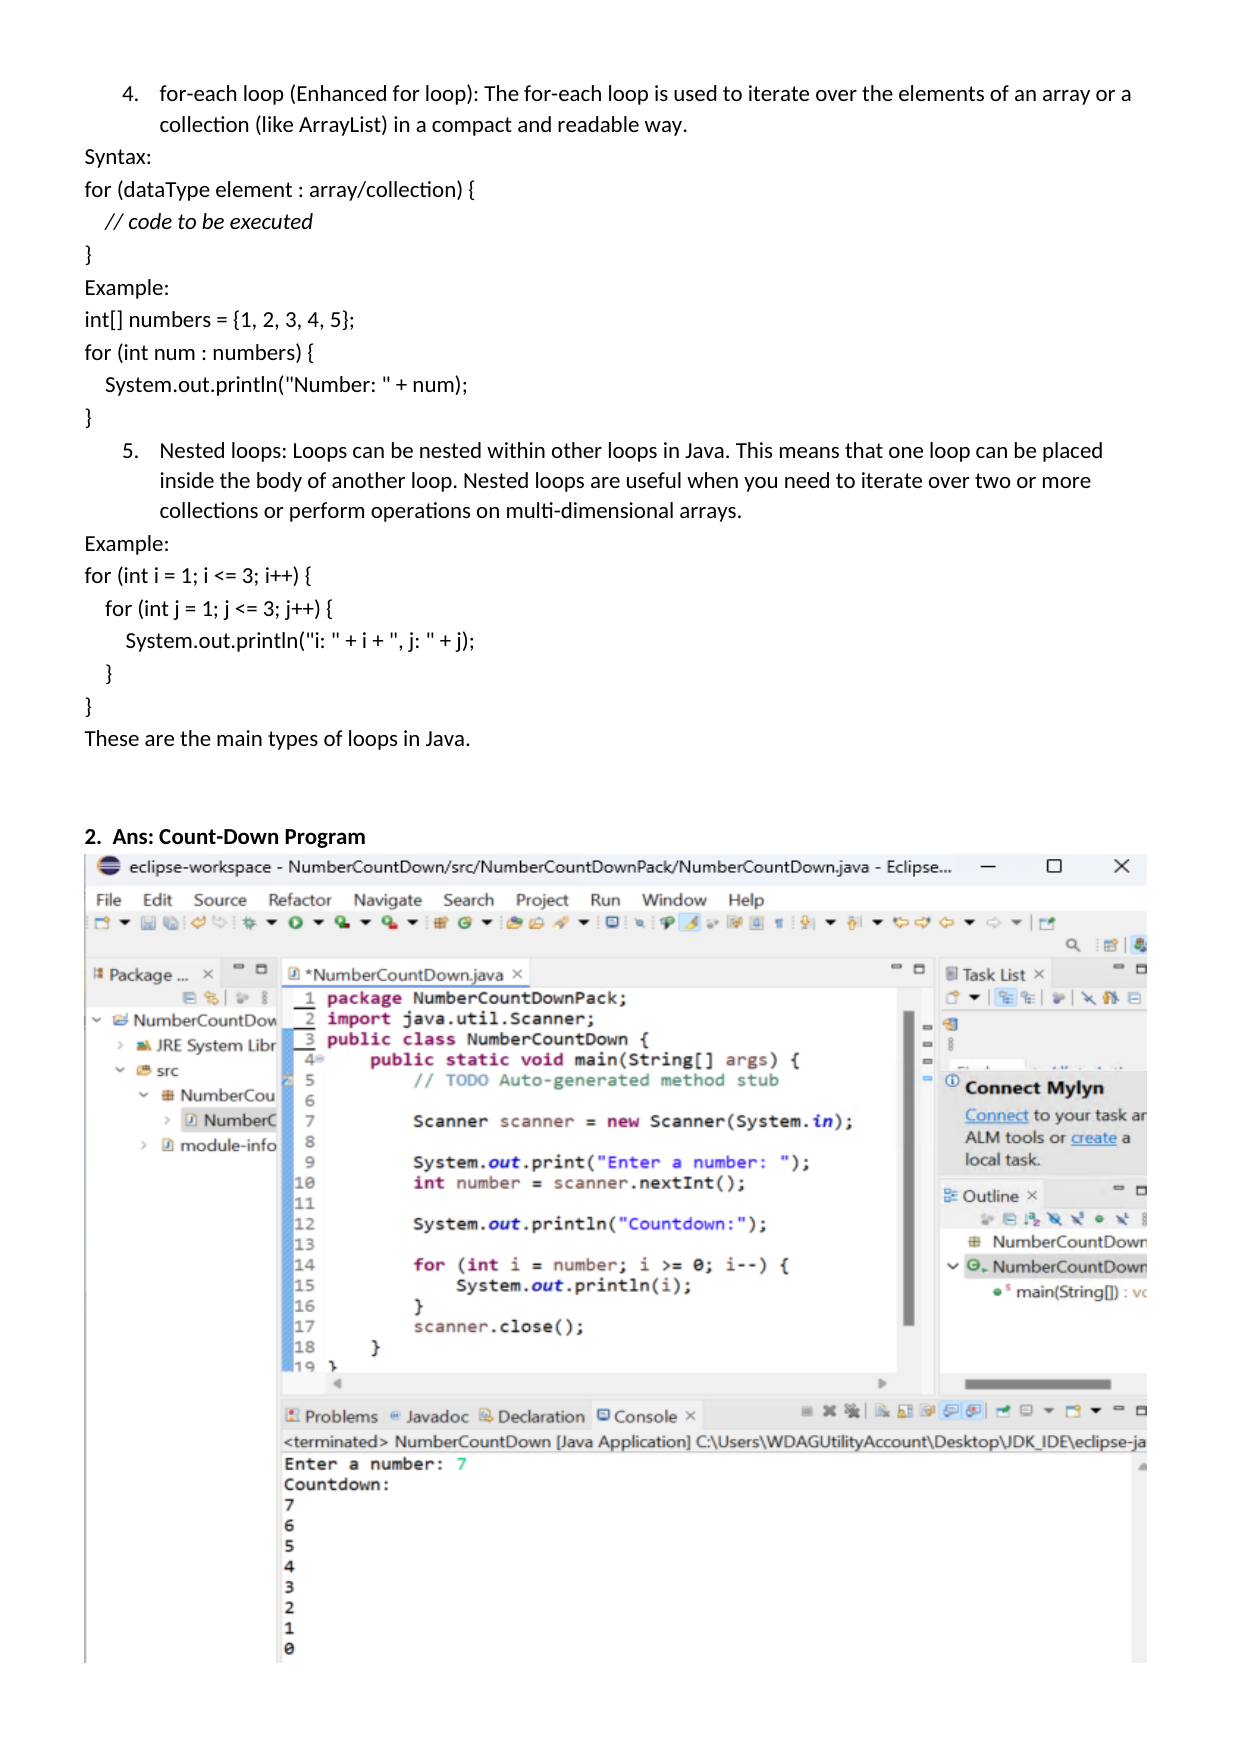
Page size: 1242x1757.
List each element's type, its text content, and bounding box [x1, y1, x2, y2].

text for (dataType element : array/collection) { [84, 175, 1162, 203]
list Nested loops: Loops can be nested within other loops in Java. This means that one loop can be placed inside the body of another loop. Nested loops are useful when you need to iterate over two or more collections or perform operations on multi-dimensional arrays. [122, 436, 1162, 524]
text Example: [84, 529, 1162, 557]
text // code to be executed [84, 207, 1162, 236]
text for (int num : numbers) { [84, 338, 1162, 366]
text int[] numbers = {1, 2, 3, 4, 5}; [84, 305, 1162, 333]
text for (int j = 1; j <= 3; j++) { [84, 594, 1162, 622]
text Example: [84, 273, 1162, 301]
text } [84, 240, 1162, 268]
text } [84, 692, 1162, 720]
text 2. Ans: Count-Down Program [84, 822, 1162, 850]
text Syntax: [84, 142, 1162, 170]
text System.out.println("Number: " + num); [84, 371, 1162, 398]
text } [84, 659, 1162, 687]
picture [84, 854, 1147, 1663]
text These are the main types of loops in Java. [84, 724, 1162, 752]
text } [84, 403, 1162, 431]
list for-each loop (Enhanced for loop): The for-each loop is used to iterate over the elements of an array or a collection (like ArrayList) in a compact and readable way. [122, 79, 1162, 138]
text for (int i = 1; i <= 3; i++) { [84, 561, 1162, 589]
text System.out.println("i: " + i + ", j: " + j); [84, 627, 1162, 654]
